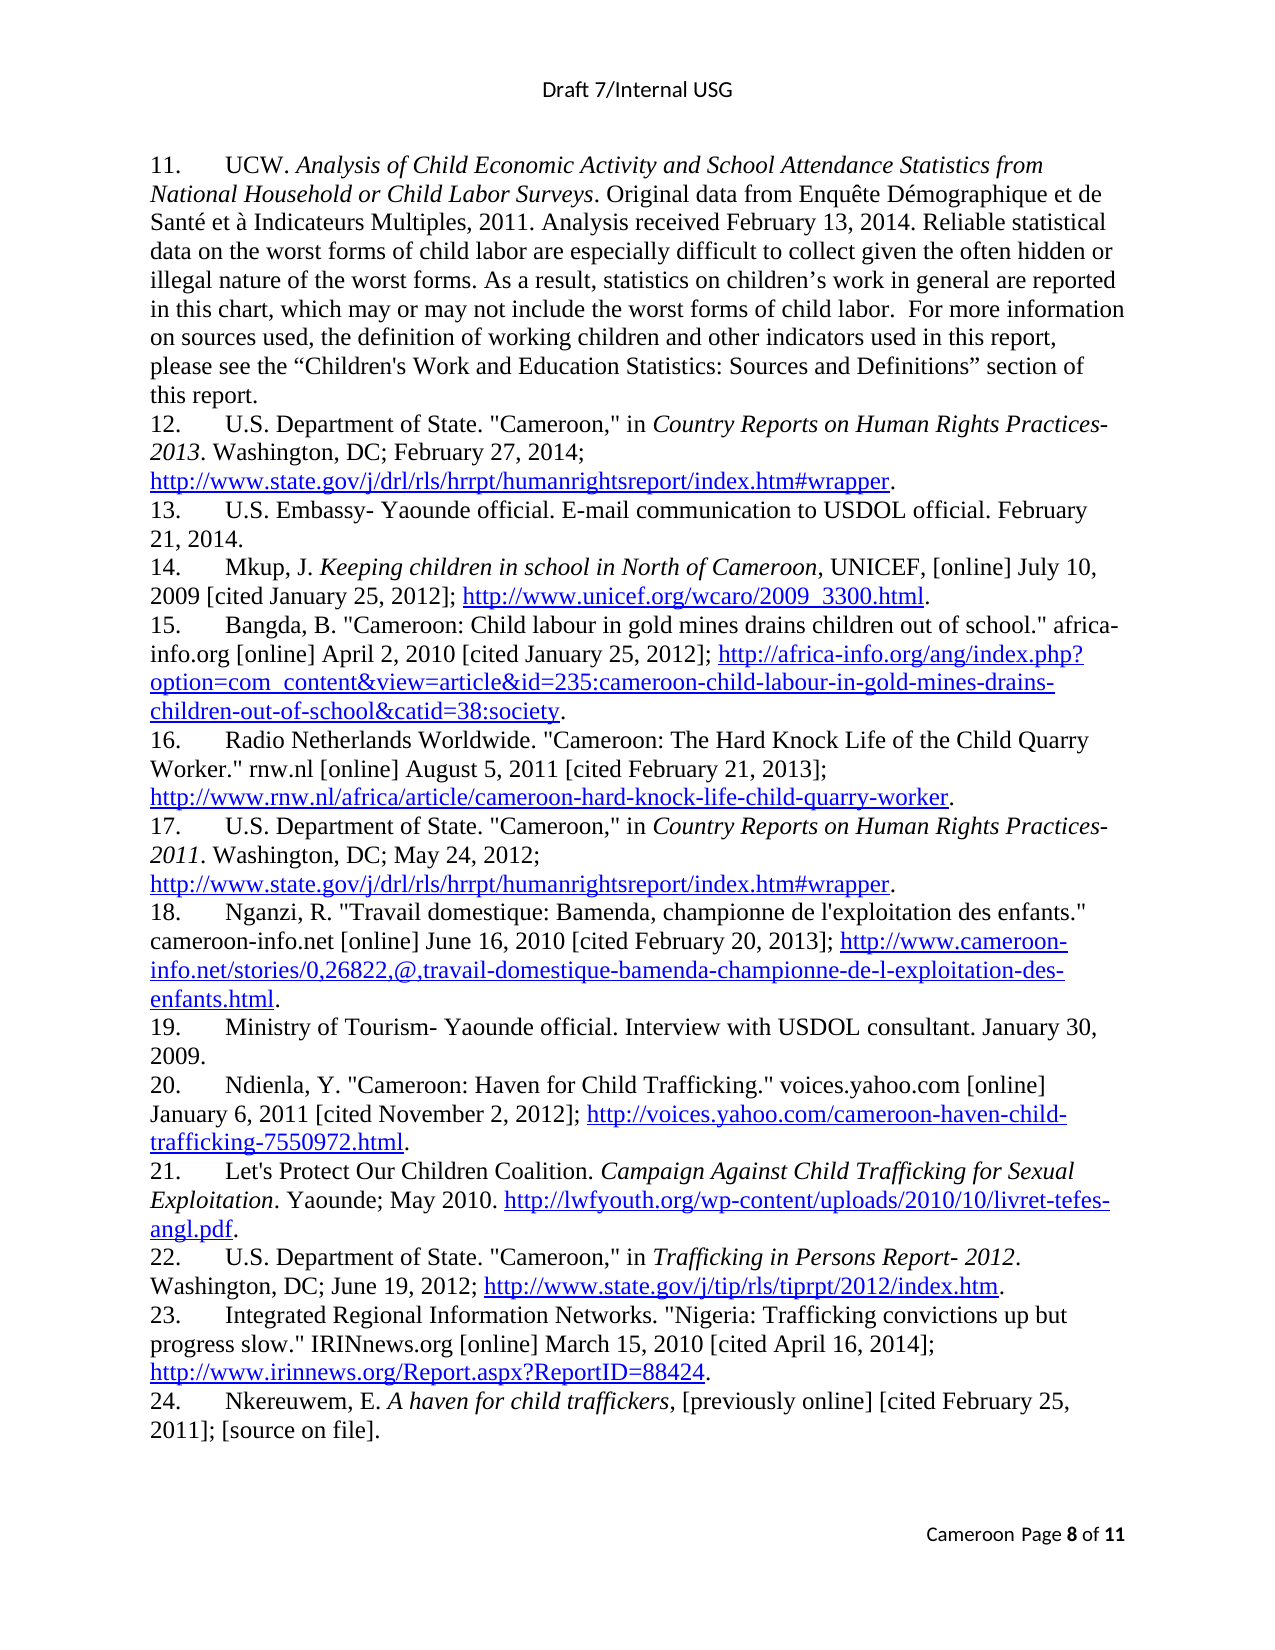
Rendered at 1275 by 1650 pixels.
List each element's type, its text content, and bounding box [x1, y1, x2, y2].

text 14. Mkup, J. Keeping children in school in North of Cameroon, UNICEF, [online] July 10, 2009 [cited January 25, 2012]; http://www.unicef.org/wcaro/2009_3300.html. [150, 552, 1125, 610]
text 13. U.S. Embassy- Yaounde official. E-mail communication to USDOL official. February 21, 2014. [150, 495, 1125, 552]
text 18. Nganzi, R. "Travail domestique: Bamenda, championne de l'exploitation des enfants." cameroon-info.net [online] June 16, 2010 [cited February 20, 2013]; http://www.cameroon-info.net/stories/0,26822,@,travail-domestique-bamenda-championne-de-l-exploitation-des-enfants.html. [150, 897, 1125, 1012]
text 15. Bangda, B. "Cameroon: Child labour in gold mines drains children out of school." africa-info.org [online] April 2, 2010 [cited January 25, 2012]; http://africa-info.org/ang/index.php?option=com_content&view=article&id=235:cameroon-child-labour-in-gold-mines-drains-children-out-of-school&catid=38:society. [150, 610, 1125, 725]
text 11. UCW. Analysis of Child Economic Activity and School Attendance Statistics from National Household or Child Labor Surveys. Original data from Enquête Démographique et de Santé et à Indicateurs Multiples, 2011. Analysis received February 13, 2014. Reliable statistical data on the worst forms of child labor are especially difficult to collect given the often hidden or illegal nature of the worst forms. As a result, statistics on children’s work in general are reported in this chart, which may or may not include the worst forms of child labor. For more information on sources used, the definition of working children and other indicators used in this report, please see the “Children's Work and Education Statistics: Sources and Definitions” section of this report. [150, 150, 1125, 409]
text 23. Integrated Regional Information Networks. "Nigeria: Trafficking convictions up but progress slow." IRINnews.org [online] March 15, 2010 [cited April 16, 2014]; http://www.irinnews.org/Report.aspx?ReportID=88424. [150, 1300, 1125, 1386]
text 24. Nkereuwem, E. A haven for child traffickers, [previously online] [cited February 25, 2011]; [source on file]. [150, 1386, 1125, 1444]
text 19. Ministry of Tourism- Yaounde official. Interview with USDOL consultant. January 30, 2009. [150, 1012, 1125, 1070]
text 16. Radio Netherlands Worldwide. "Cameroon: The Hard Knock Life of the Child Quarry Worker." rnw.nl [online] August 5, 2011 [cited February 21, 2013]; http://www.rnw.nl/africa/article/cameroon-hard-knock-life-child-quarry-worker. [150, 725, 1125, 811]
text 21. Let's Protect Our Children Coalition. Campaign Against Child Trafficking for Sexual Exploitation. Yaounde; May 2010. http://lwfyouth.org/wp-content/uploads/2010/10/livret-tefes-angl.pdf. [150, 1156, 1125, 1242]
text 22. U.S. Department of State. "Cameroon," in Trafficking in Persons Report- 2012. Washington, DC; June 19, 2012; http://www.state.gov/j/tip/rls/tiprpt/2012/index.htm. [150, 1242, 1125, 1300]
text 20. Ndienla, Y. "Cameroon: Haven for Child Trafficking." voices.yahoo.com [online] January 6, 2011 [cited November 2, 2012]; http://voices.yahoo.com/cameroon-haven-child-trafficking-7550972.html. [150, 1070, 1125, 1156]
text 17. U.S. Department of State. "Cameroon," in Country Reports on Human Rights Practices- 2011. Washington, DC; May 24, 2012; http://www.state.gov/j/drl/rls/hrrpt/humanrightsreport/index.htm#wrapper. [150, 811, 1125, 897]
text 12. U.S. Department of State. "Cameroon," in Country Reports on Human Rights Practices- 2013. Washington, DC; February 27, 2014; http://www.state.gov/j/drl/rls/hrrpt/humanrightsreport/index.htm#wrapper. [150, 409, 1125, 495]
